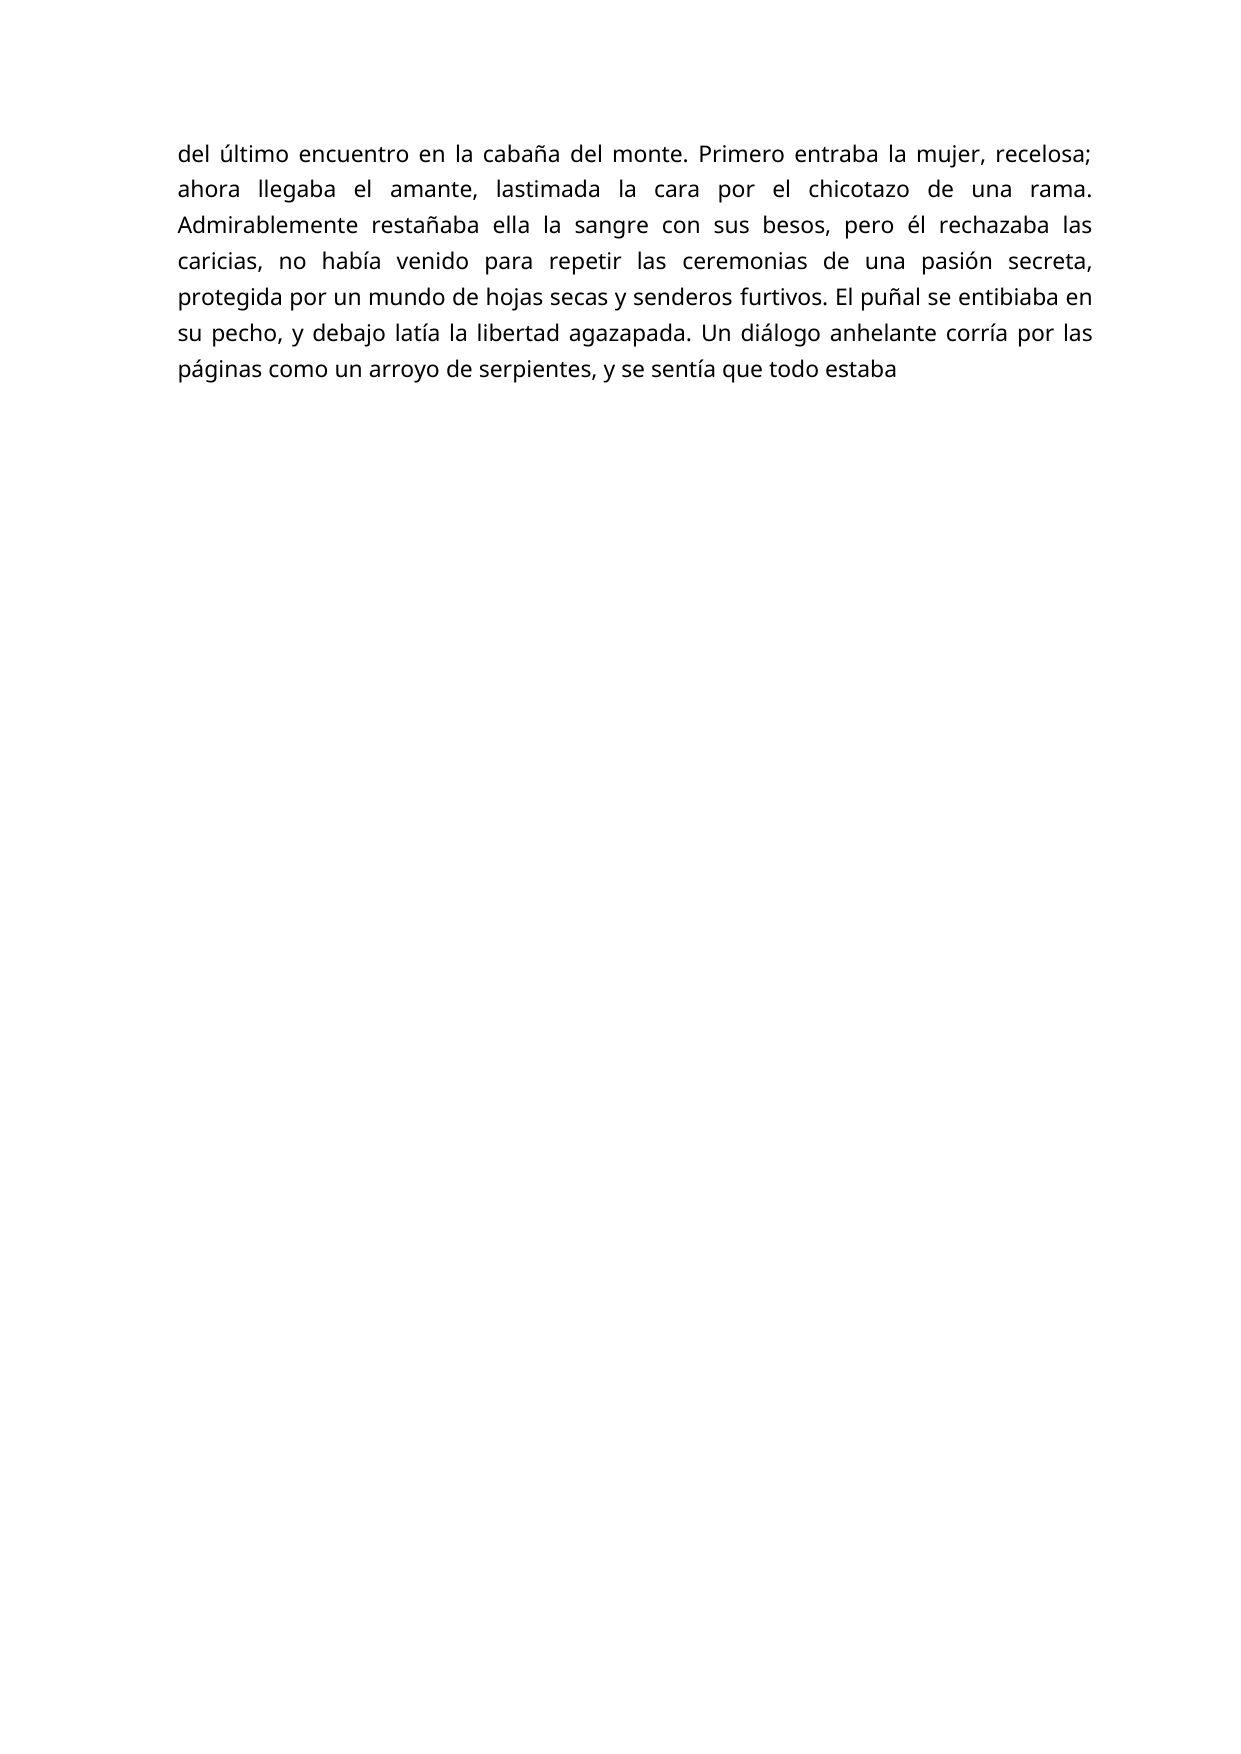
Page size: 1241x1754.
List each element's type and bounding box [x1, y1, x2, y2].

text [177, 137, 1093, 384]
